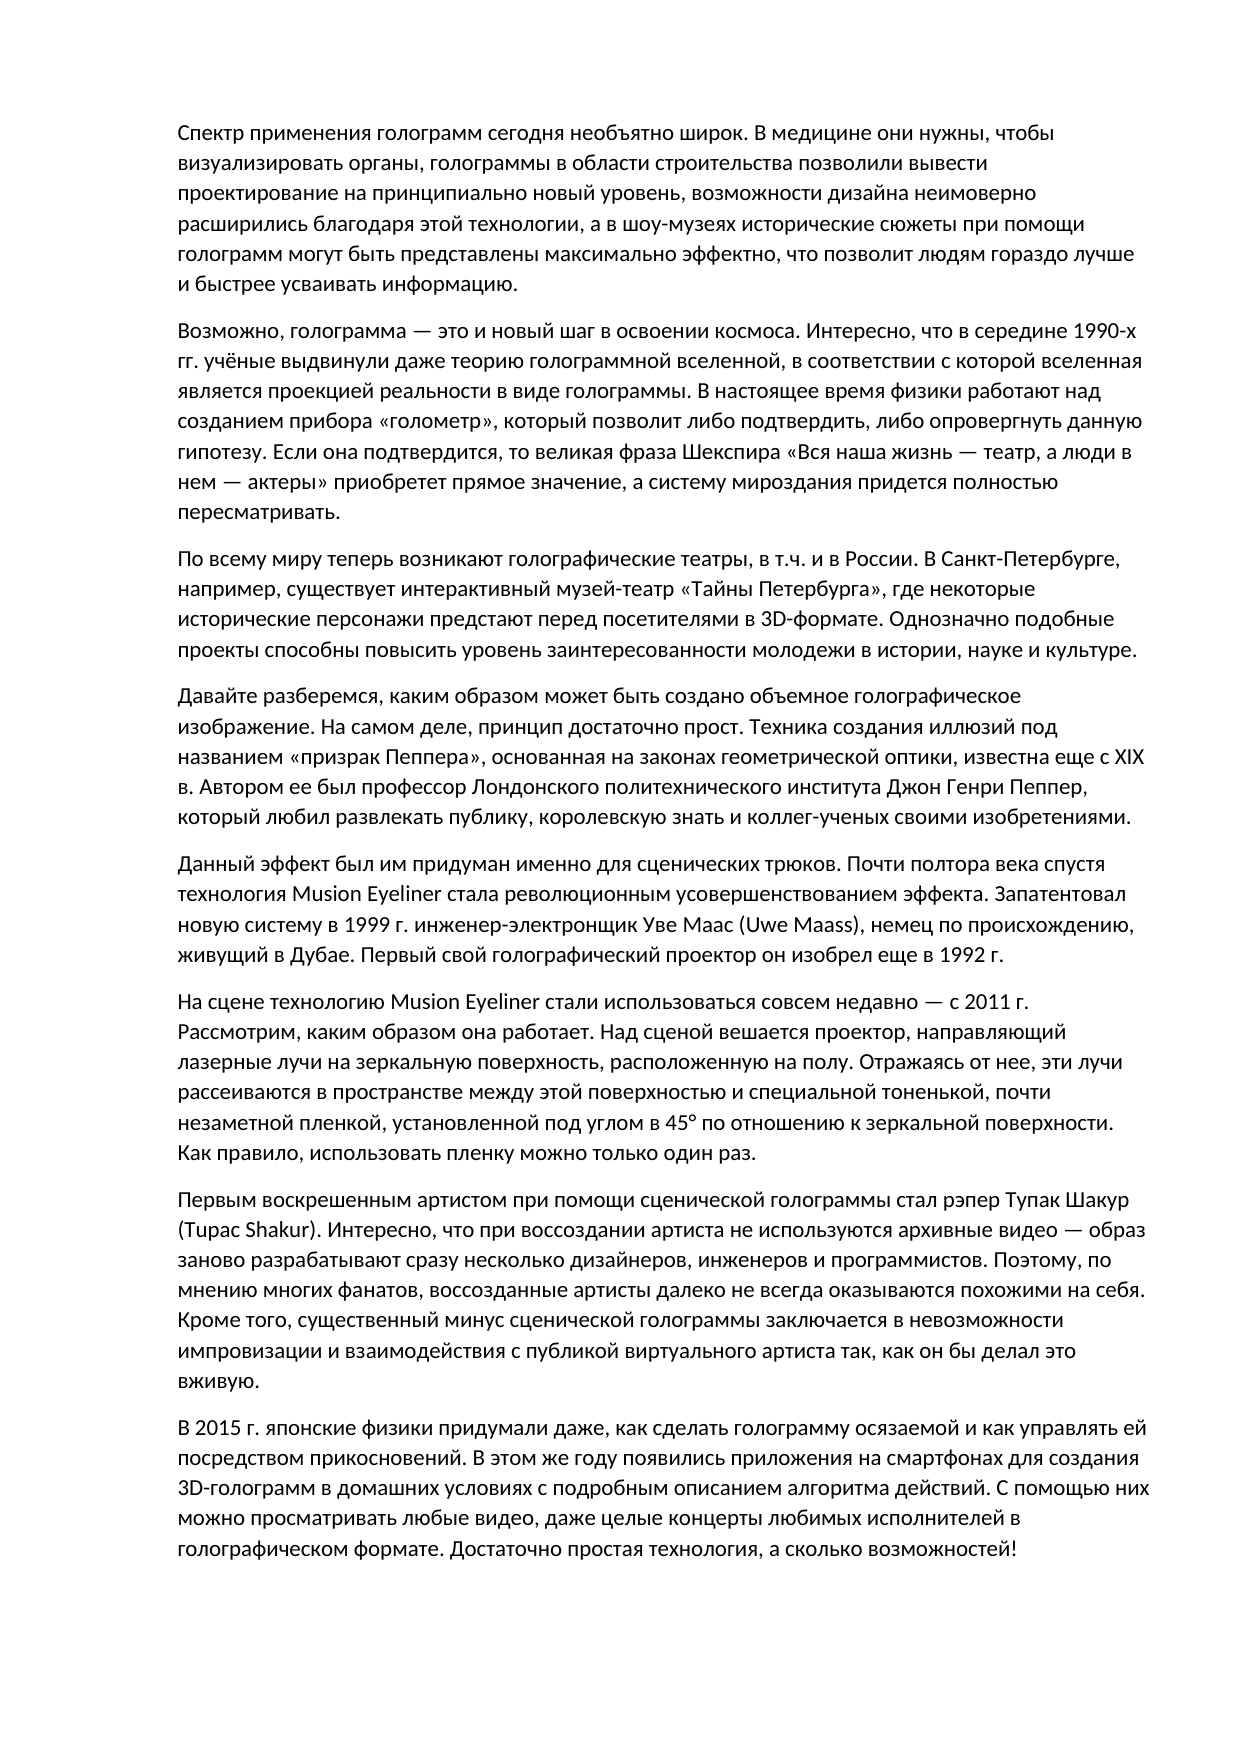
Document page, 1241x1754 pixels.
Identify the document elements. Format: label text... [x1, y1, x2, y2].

text На сцене технологию Musion Eyeliner стали использоваться совсем недавно — с 2011 г. Рассмотрим, каким образом она работает. Над сценой вешается проектор, направляющий лазерные лучи на зеркальную поверхность, расположенную на полу. Отражаясь от нее, эти лучи рассеиваются в пространстве между этой поверхностью и специальной тоненькой, почти незаметной пленкой, установленной под углом в 45° по отношению к зеркальной поверхности. Как правило, использовать пленку можно только один раз. [177, 987, 1152, 1166]
text Данный эффект был им придуман именно для сценических трюков. Почти полтора века спустя технология Musion Eyeliner стала революционным усовершенствованием эффекта. Запатентовал новую систему в 1999 г. инженер-электронщик Уве Маас (Uwe Maass), немец по происхождению, живущий в Дубае. Первый свой голографический проектор он изобрел еще в 1992 г. [177, 849, 1152, 968]
text Спектр применения голограмм сегодня необъятно широк. В медицине они нужны, чтобы визуализировать органы, голограммы в области строительства позволили вывести проектирование на принципиально новый уровень, возможности дизайна неимоверно расширились благодаря этой технологии, а в шоу-музеях исторические сюжеты при помощи голограмм могут быть представлены максимально эффектно, что позволит людям гораздо лучше и быстрее усваивать информацию. [177, 118, 1152, 297]
text Первым воскрешенным артистом при помощи сценической голограммы стал рэпер Тупак Шакур (Tupac Shakur). Интересно, что при воссоздании артиста не используются архивные видео — образ заново разрабатывают сразу несколько дизайнеров, инженеров и программистов. Поэтому, по мнению многих фанатов, воссозданные артисты далеко не всегда оказываются похожими на себя. Кроме того, существенный минус сценической голограммы заключается в невозможности импровизации и взаимодействия с публикой виртуального артиста так, как он бы делал это вживую. [177, 1185, 1152, 1394]
text По всему миру теперь возникают голографические театры, в т.ч. и в России. В Санкт-Петербурге, например, существует интерактивный музей-театр «Тайны Петербурга», где некоторые исторические персонажи предстают перед посетителями в 3D-формате. Однозначно подобные проекты способны повысить уровень заинтересованности молодежи в истории, науке и культуре. [177, 544, 1152, 663]
text Давайте разберемся, каким образом может быть создано объемное голографическое изображение. На самом деле, принцип достаточно прост. Техника создания иллюзий под названием «призрак Пеппера», основанная на законах геометрической оптики, известна еще с ХIХ в. Автором ее был профессор Лондонского политехнического института Джон Генри Пеппер, который любил развлекать публику, королевскую знать и коллег-ученых своими изобретениями. [177, 682, 1152, 831]
text В 2015 г. японские физики придумали даже, как сделать голограмму осязаемой и как управлять ей посредством прикосновений. В этом же году появились приложения на смартфонах для создания 3D-голограмм в домашних условиях с подробным описанием алгоритма действий. С помощью них можно просматривать любые видео, даже целые концерты любимых исполнителей в голографическом формате. Достаточно простая технология, а сколько возможностей! [177, 1413, 1152, 1562]
text Возможно, голограмма — это и новый шаг в освоении космоса. Интересно, что в середине 1990-х гг. учёные выдвинули даже теорию голограммной вселенной, в соответствии с которой вселенная является проекцией реальности в виде голограммы. В настоящее время физики работают над созданием прибора «голометр», который позволит либо подтвердить, либо опровергнуть данную гипотезу. Если она подтвердится, то великая фраза Шекспира «Вся наша жизнь — театр, а люди в нем — актеры» приобретет прямое значение, а систему мироздания придется полностью пересматривать. [177, 316, 1152, 525]
